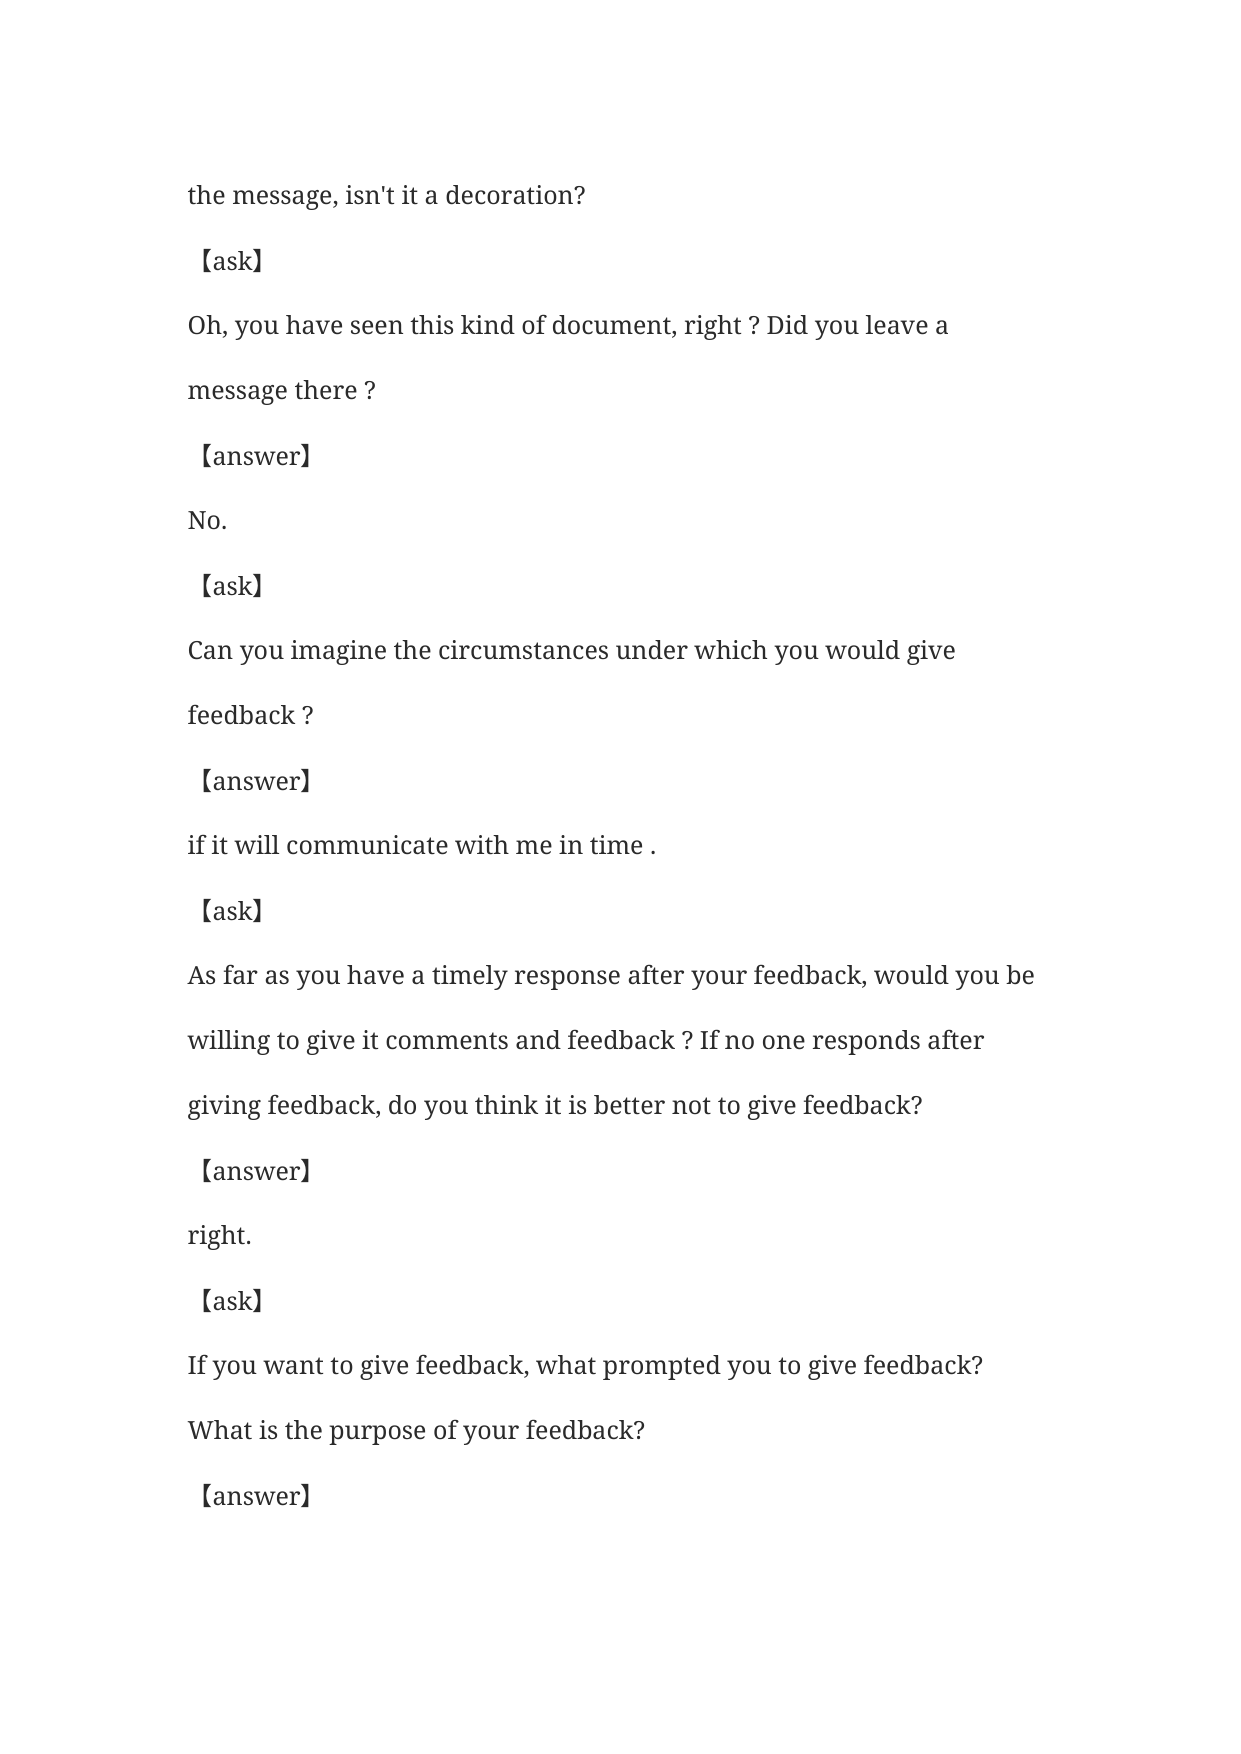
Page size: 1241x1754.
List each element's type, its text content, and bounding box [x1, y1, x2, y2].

text 【ask】 [187, 877, 1053, 942]
text 【ask】 [187, 227, 1053, 292]
text Oh, you have seen this kind of document, right ? Did you leave a message there ? [187, 292, 1053, 422]
text if it will communicate with me in time . [187, 812, 1053, 877]
text 【answer】 [187, 1462, 1053, 1527]
text If you want to give feedback, what prompted you to give feedback? What is the purpose of your feedback? [187, 1332, 1053, 1462]
text the message, isn't it a decoration? [187, 162, 1053, 227]
text 【answer】 [187, 1137, 1053, 1202]
text 【answer】 [187, 747, 1053, 812]
text As far as you have a timely response after your feedback, would you be willing to give it comments and feedback ? If no one responds after giving feedback, do you think it is better not to give feedback? [187, 942, 1053, 1137]
text Can you imagine the circumstances under which you would give feedback ? [187, 617, 1053, 747]
text 【answer】 [187, 422, 1053, 487]
text No. [187, 487, 1053, 552]
text 【ask】 [187, 1267, 1053, 1332]
text right. [187, 1202, 1053, 1267]
text 【ask】 [187, 552, 1053, 617]
